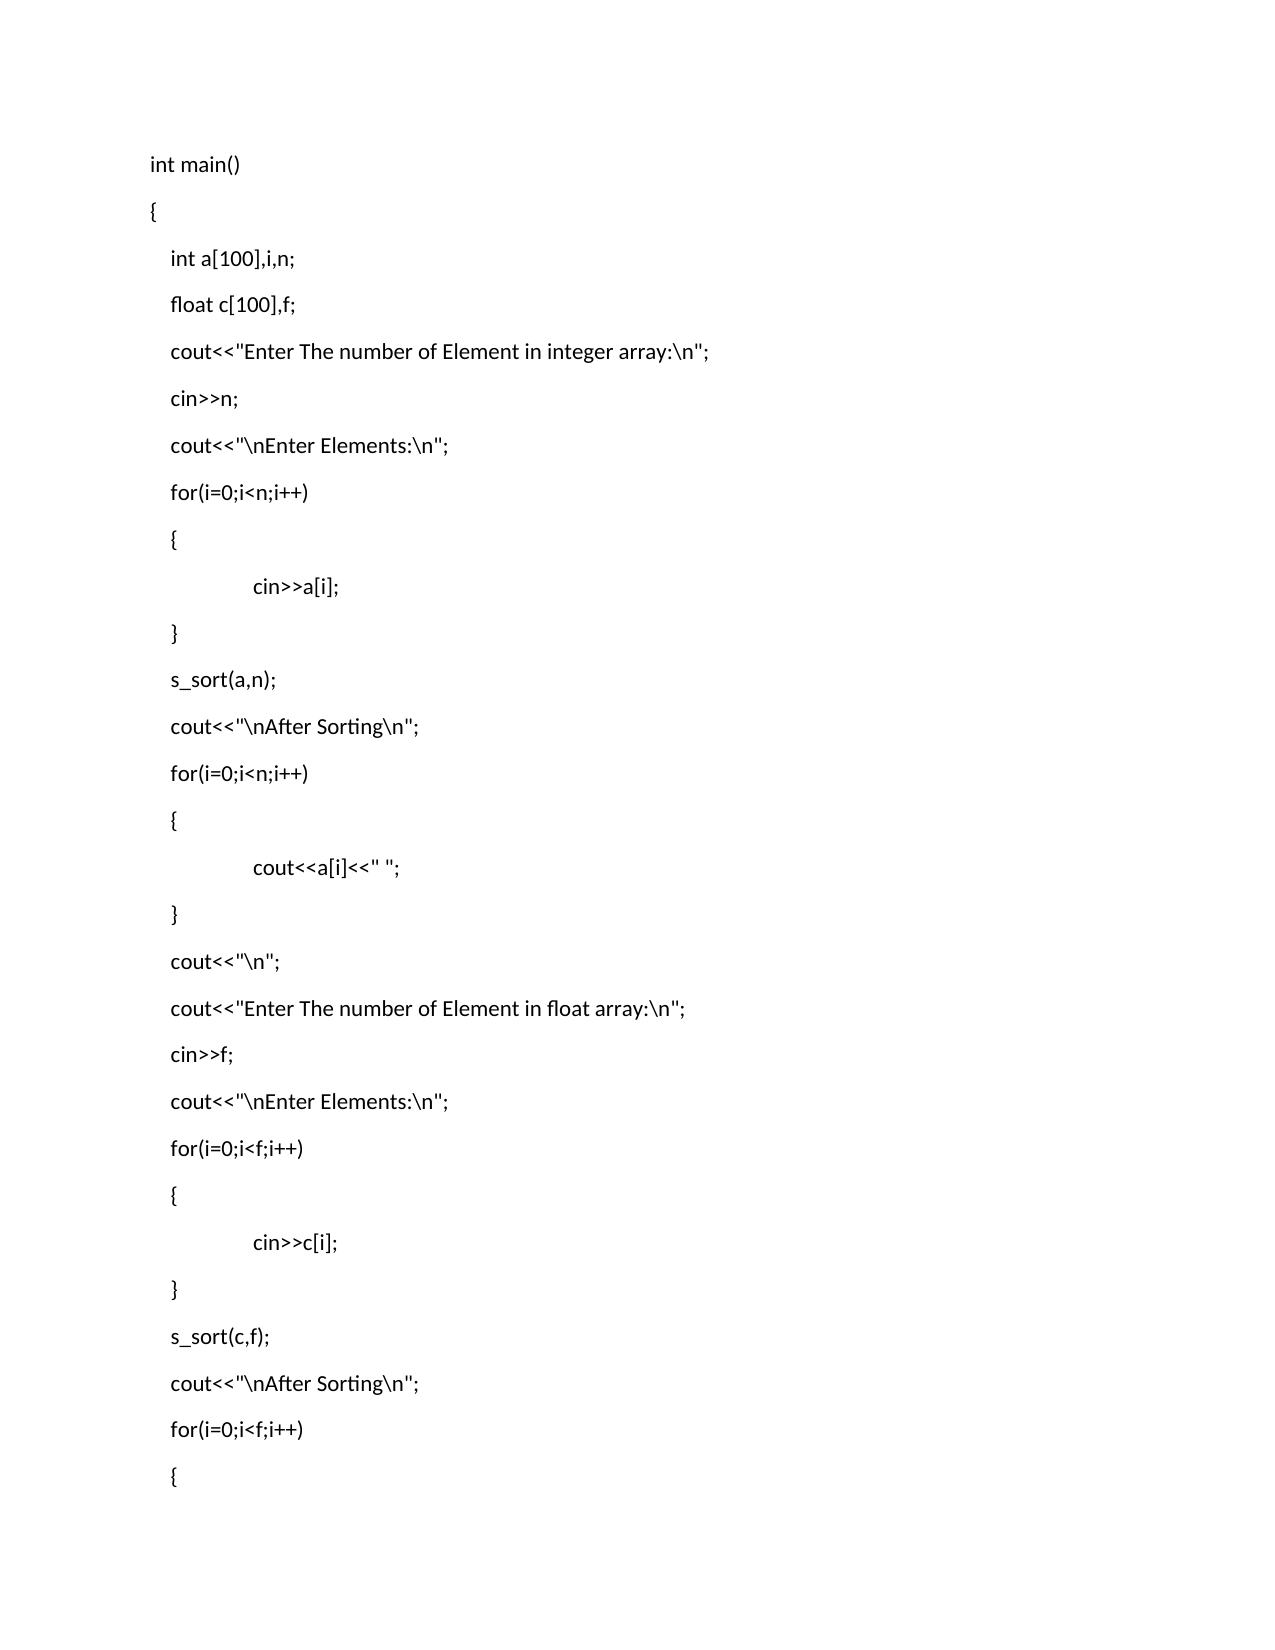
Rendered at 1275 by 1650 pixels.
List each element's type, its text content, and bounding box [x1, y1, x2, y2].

text for(i=0;i<f;i++) [150, 1134, 1125, 1162]
text s_sort(c,f); [150, 1322, 1125, 1350]
text } [150, 900, 1125, 928]
text for(i=0;i<n;i++) [150, 759, 1125, 787]
text int a[100],i,n; [150, 244, 1125, 272]
text cout<<a[i]<<" "; [150, 853, 1125, 881]
text for(i=0;i<n;i++) [150, 478, 1125, 506]
text cout<<"\n"; [150, 947, 1125, 975]
text { [150, 525, 1125, 553]
text cout<<"\nAfter Sorting\n"; [150, 1369, 1125, 1397]
text } [150, 619, 1125, 647]
text cout<<"\nEnter Elements:\n"; [150, 1087, 1125, 1116]
text { [150, 806, 1125, 834]
text { [150, 1462, 1125, 1491]
text cin>>a[i]; [150, 572, 1125, 600]
text cin>>c[i]; [150, 1228, 1125, 1256]
text for(i=0;i<f;i++) [150, 1416, 1125, 1444]
text cin>>f; [150, 1041, 1125, 1069]
text { [150, 1181, 1125, 1209]
text cout<<"\nAfter Sorting\n"; [150, 712, 1125, 741]
text cout<<"Enter The number of Element in float array:\n"; [150, 994, 1125, 1022]
text } [150, 1275, 1125, 1303]
text cin>>n; [150, 384, 1125, 412]
text { [150, 197, 1125, 225]
text cout<<"\nEnter Elements:\n"; [150, 431, 1125, 459]
text int main() [150, 150, 1125, 178]
text float c[100],f; [150, 291, 1125, 319]
text cout<<"Enter The number of Element in integer array:\n"; [150, 337, 1125, 366]
text s_sort(a,n); [150, 666, 1125, 694]
